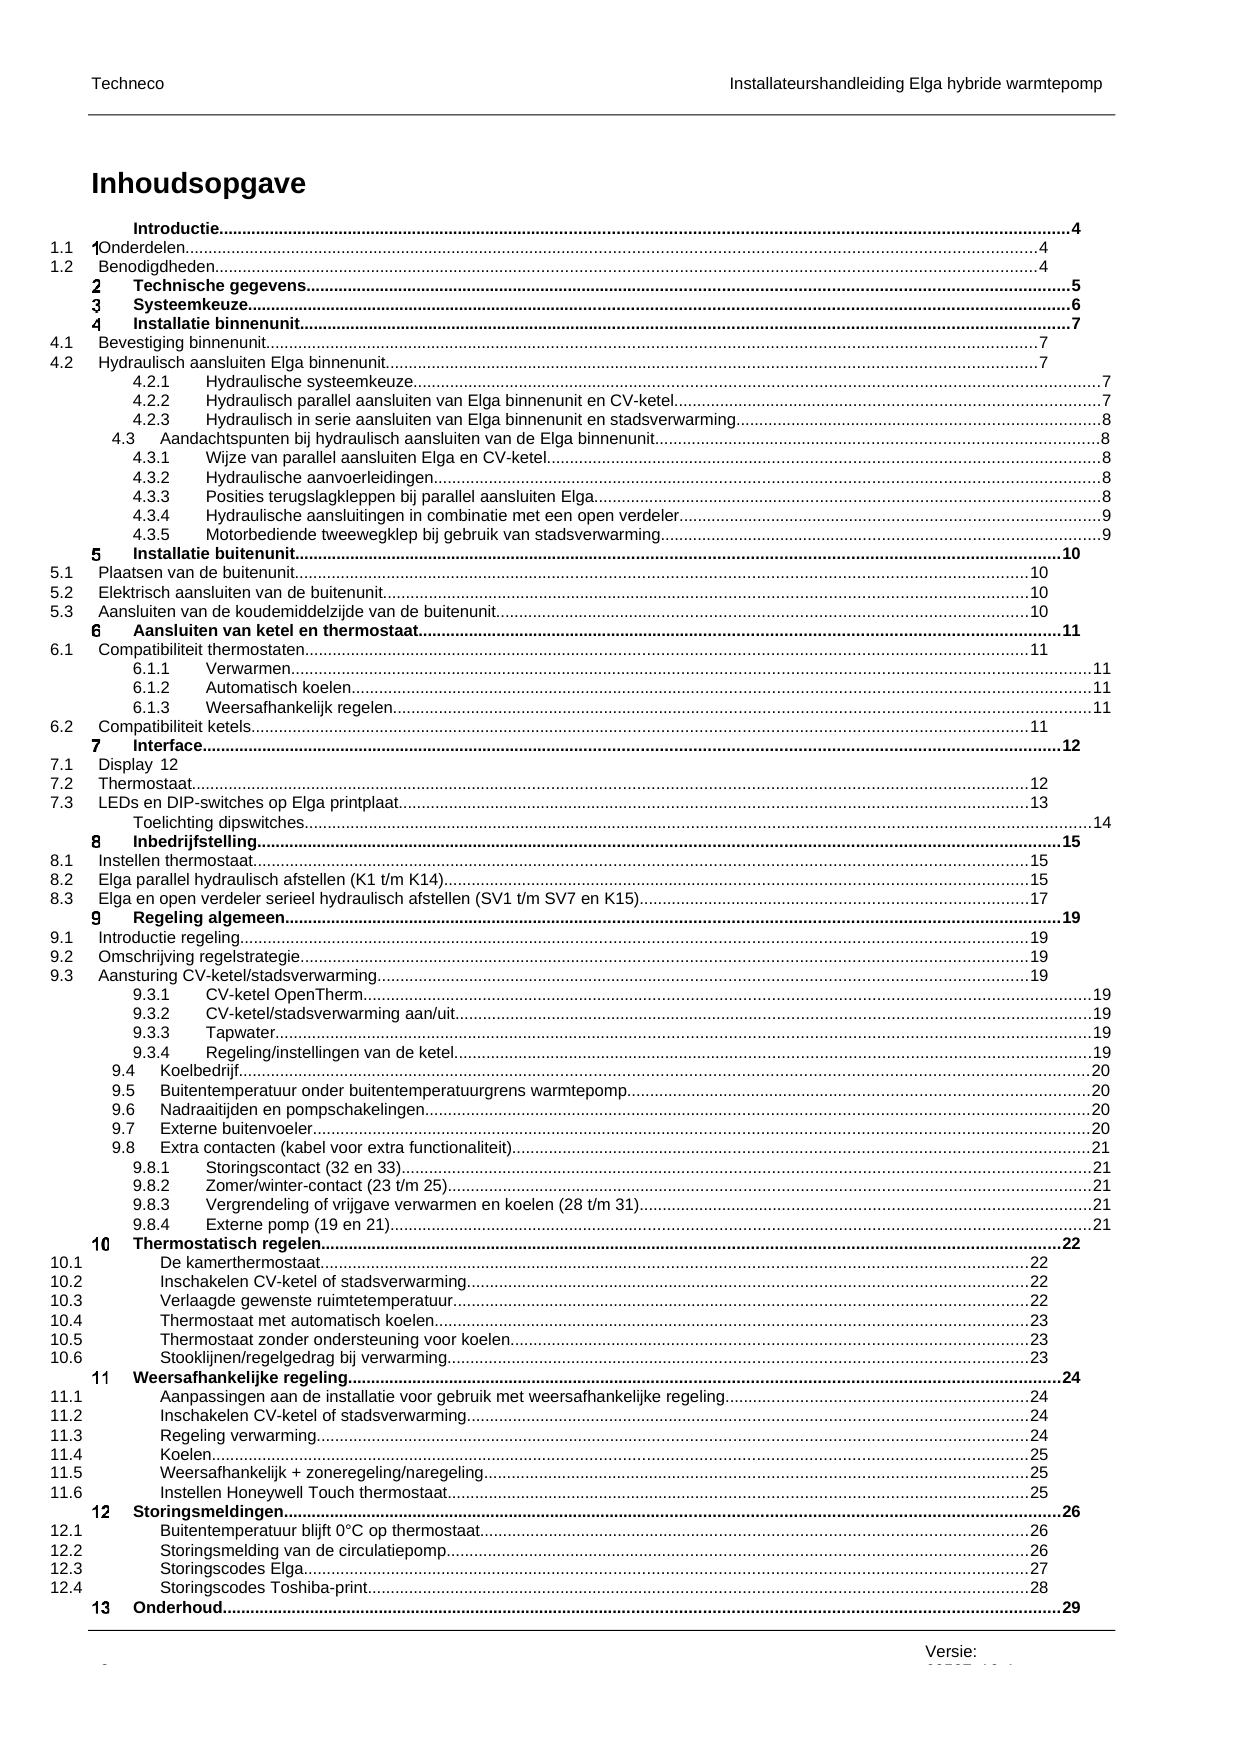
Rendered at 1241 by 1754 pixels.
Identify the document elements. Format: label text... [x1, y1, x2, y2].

picture [92, 1505, 109, 1518]
picture [92, 241, 98, 255]
picture [91, 911, 101, 925]
picture [91, 739, 101, 752]
picture [91, 548, 101, 561]
picture [92, 1237, 109, 1251]
picture [90, 279, 101, 331]
picture [91, 835, 101, 848]
picture [91, 624, 101, 637]
text Inhoudsopgave [91, 166, 1219, 199]
picture [92, 1601, 110, 1614]
picture [92, 1371, 108, 1384]
